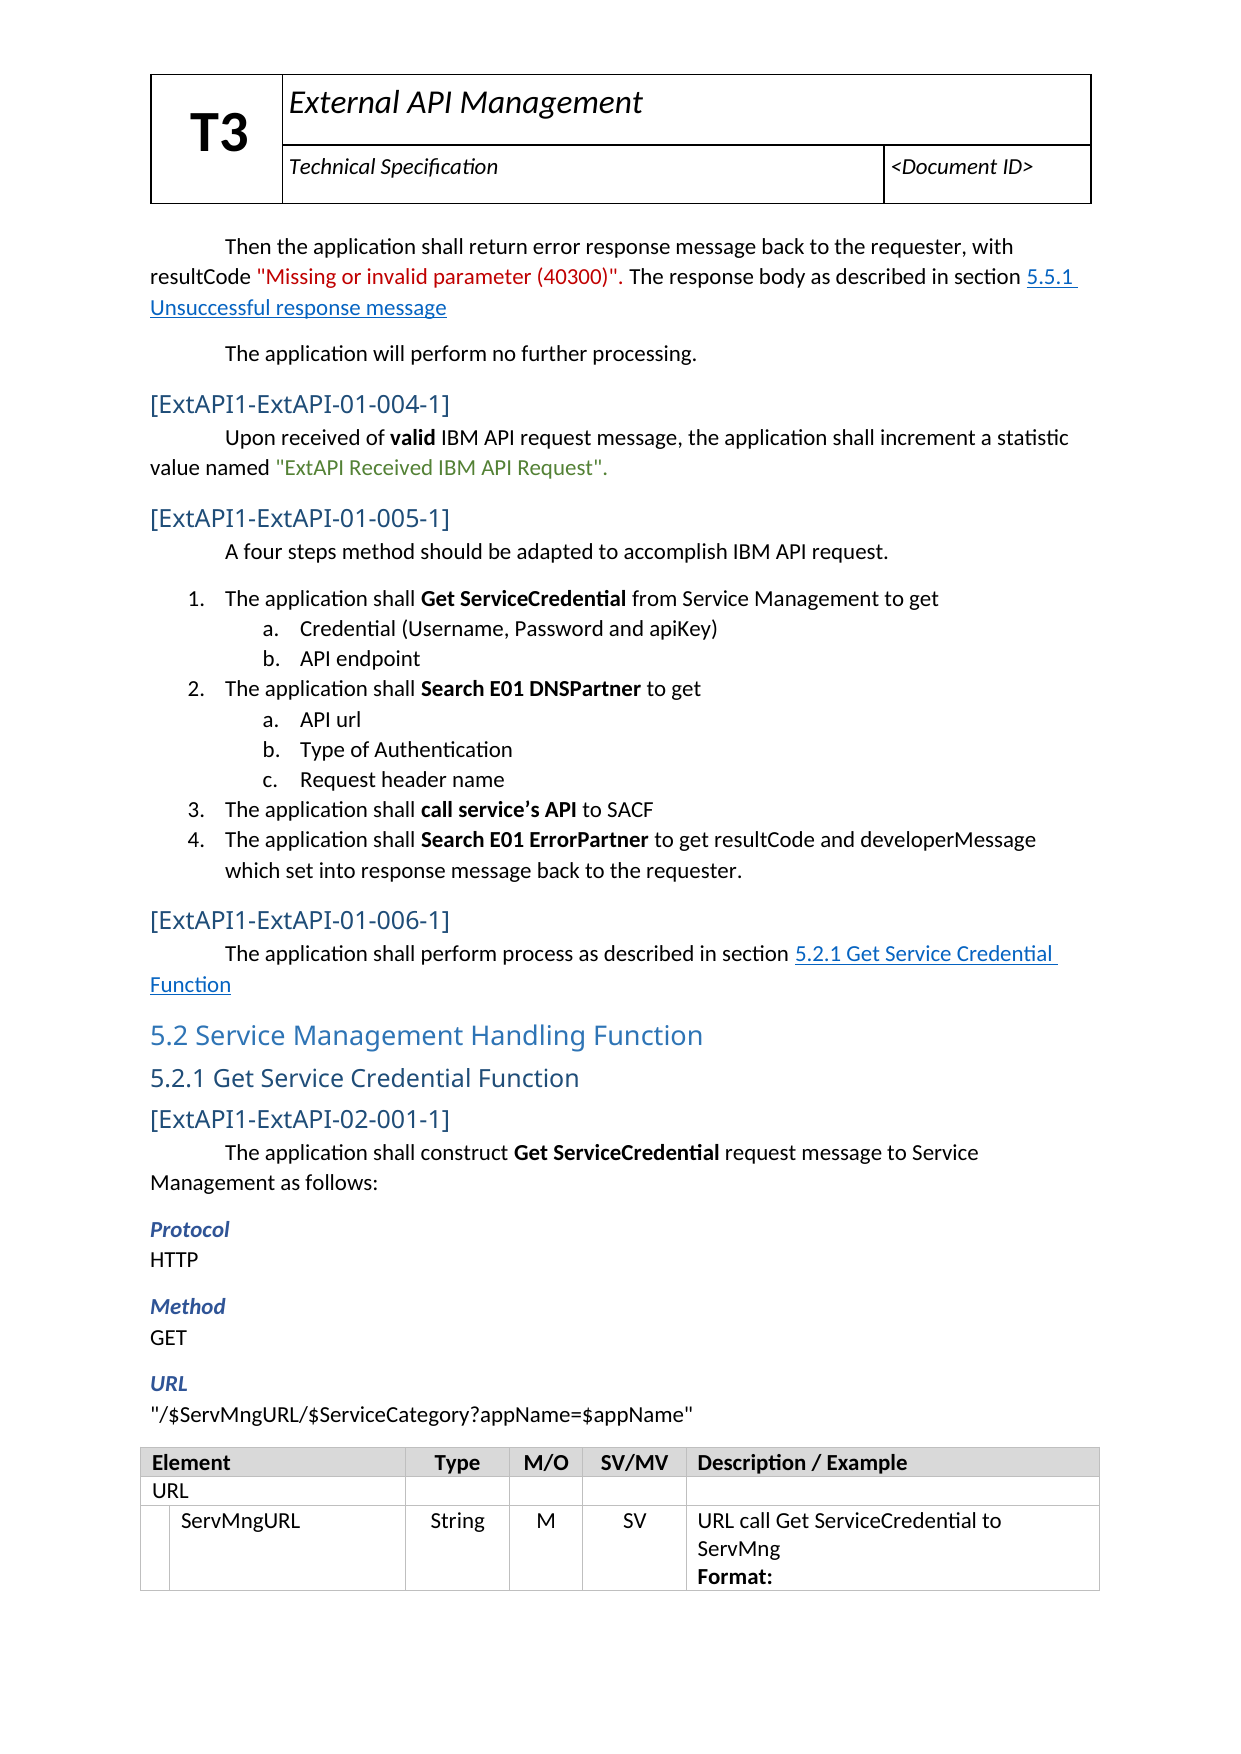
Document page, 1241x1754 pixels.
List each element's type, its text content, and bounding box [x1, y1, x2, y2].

subtitle 5.2 Service Management Handling Function [150, 1017, 1090, 1053]
text GET [150, 1323, 1090, 1351]
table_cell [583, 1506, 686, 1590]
subtitle [ExtAPI1-ExtAPI-02-001-1] [150, 1101, 1090, 1136]
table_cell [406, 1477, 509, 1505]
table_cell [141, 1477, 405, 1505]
list The application shall call service’s API to SACF [187, 795, 1090, 823]
list API url [262, 705, 1090, 733]
list The application shall Get ServiceCredential from Service Management to get [187, 584, 1090, 612]
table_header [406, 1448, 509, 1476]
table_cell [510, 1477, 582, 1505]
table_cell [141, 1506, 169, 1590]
list Credential (Username, Password and apiKey) [262, 614, 1090, 642]
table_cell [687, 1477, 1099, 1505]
text Upon received of valid IBM API request message, the application shall increment a statistic value named "ExtAPI Received IBM API Request". [150, 423, 1090, 481]
text "/$ServMngURL/$ServiceCategory?appName=$appName" [150, 1400, 1090, 1428]
list API endpoint [262, 644, 1090, 672]
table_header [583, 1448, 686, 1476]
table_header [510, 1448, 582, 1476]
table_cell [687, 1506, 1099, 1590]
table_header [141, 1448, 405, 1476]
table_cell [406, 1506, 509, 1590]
subtitle [ExtAPI1-ExtAPI-01-006-1] [150, 903, 1090, 937]
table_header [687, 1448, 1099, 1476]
text Protocol [150, 1215, 1090, 1243]
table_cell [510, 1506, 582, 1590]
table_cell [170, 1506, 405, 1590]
text Then the application shall return error response message back to the requester, with resultCode "Missing or invalid parameter (40300)". The response body as described in section 5.5.1 Unsuccessful response message [150, 232, 1090, 321]
list The application shall Search E01 ErrorPartner to get resultCode and developerMessage which set into response message back to the requester. [187, 826, 1090, 884]
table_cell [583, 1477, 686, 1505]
list The application shall Search E01 DNSPartner to get [187, 674, 1090, 703]
list Type of Authentication [262, 735, 1090, 763]
text HTTP [150, 1246, 1090, 1273]
list Request header name [262, 765, 1090, 793]
text The application will perform no further processing. [150, 339, 1090, 368]
subtitle [ExtAPI1-ExtAPI-01-005-1] [150, 500, 1090, 534]
text A four steps method should be adapted to accomplish IBM API request. [150, 537, 1090, 565]
text The application shall construct Get ServiceCredential request message to Service Management as follows: [150, 1138, 1090, 1196]
subtitle 5.2.1 Get Service Credential Function [150, 1061, 1090, 1094]
subtitle [ExtAPI1-ExtAPI-01-004-1] [150, 386, 1090, 421]
text The application shall perform process as described in section 5.2.1 Get Service Credential Function [150, 939, 1090, 998]
text Method [150, 1292, 1090, 1320]
text URL [150, 1369, 1090, 1397]
